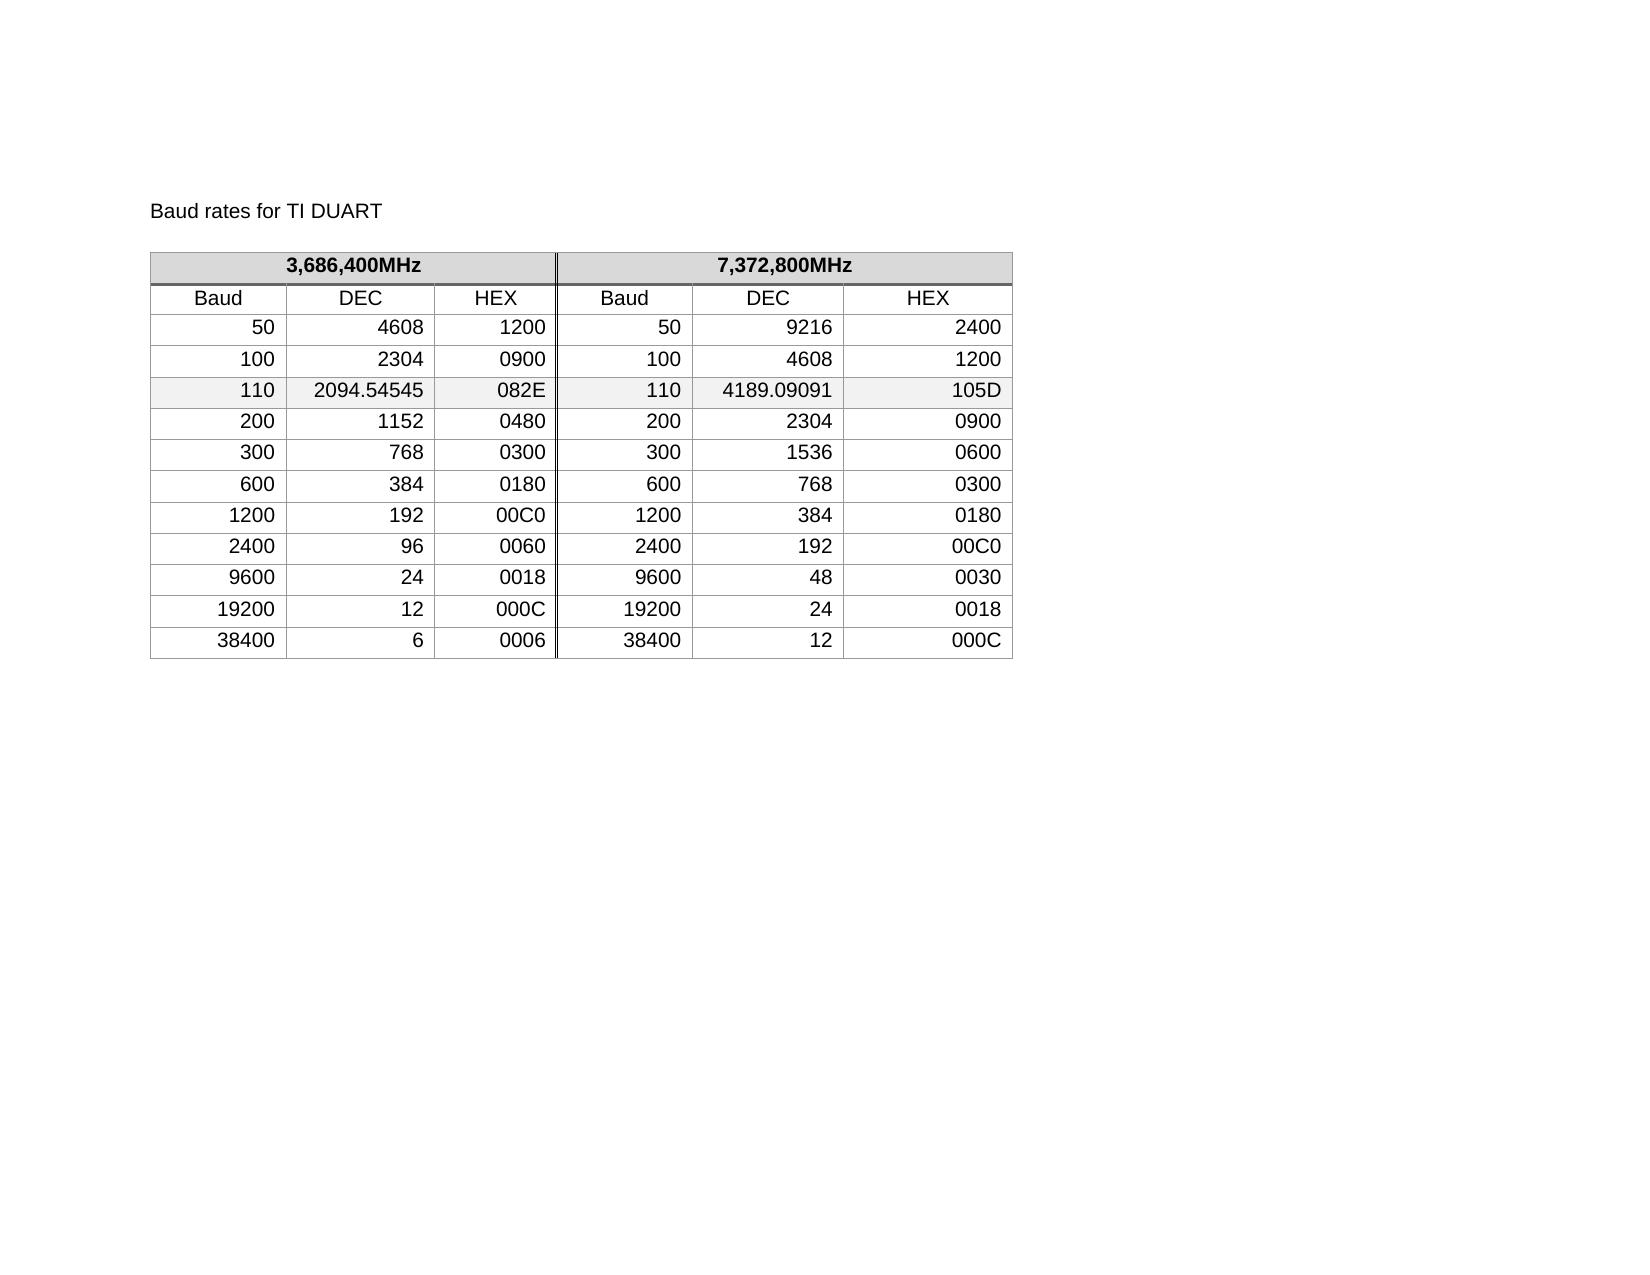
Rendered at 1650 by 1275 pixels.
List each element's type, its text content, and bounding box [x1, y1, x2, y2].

table_cell 12 [693, 628, 843, 658]
subtitle Baud rates for TI DUART [150, 199, 1500, 223]
table_cell 0480 [435, 409, 555, 439]
table_cell DEC [693, 286, 843, 314]
table_cell 4608 [693, 346, 843, 377]
table_cell 1200 [151, 503, 286, 533]
table_cell 1200 [558, 503, 692, 533]
table_cell 384 [693, 503, 843, 533]
table_cell 000C [435, 596, 555, 627]
table_cell 300 [151, 440, 286, 470]
table_cell 110 [151, 378, 286, 408]
table_cell 1152 [287, 409, 434, 439]
table_cell 1536 [693, 440, 843, 470]
table_cell 082E [435, 378, 555, 408]
table_cell 96 [287, 534, 434, 564]
table_cell 2094.54545 [287, 378, 434, 408]
table_cell 768 [693, 471, 843, 502]
table_cell 00C0 [435, 503, 555, 533]
table_cell HEX [435, 286, 555, 314]
table_cell 600 [558, 471, 692, 502]
table_cell 24 [287, 565, 434, 595]
table_cell 0900 [844, 409, 1012, 439]
table_cell 6 [287, 628, 434, 658]
table_header 7,372,800MHz [558, 253, 1012, 283]
table_cell 1200 [844, 346, 1012, 377]
table_cell 384 [287, 471, 434, 502]
table_cell 19200 [151, 596, 286, 627]
table_cell 12 [287, 596, 434, 627]
table_cell Baud [558, 286, 692, 314]
table_cell 200 [151, 409, 286, 439]
table_cell 9600 [558, 565, 692, 595]
table_cell 0300 [435, 440, 555, 470]
table_cell 4189.09091 [693, 378, 843, 408]
table_cell 768 [287, 440, 434, 470]
table_cell 19200 [558, 596, 692, 627]
table_cell 1200 [435, 315, 555, 345]
table_cell 0300 [844, 471, 1012, 502]
table_cell Baud [151, 286, 286, 314]
table_cell 0030 [844, 565, 1012, 595]
table_cell 50 [151, 315, 286, 345]
table_cell 200 [558, 409, 692, 439]
table_cell 300 [558, 440, 692, 470]
table_cell DEC [287, 286, 434, 314]
table_cell 110 [558, 378, 692, 408]
table_cell 38400 [558, 628, 692, 658]
table_cell 0180 [844, 503, 1012, 533]
table_cell 9216 [693, 315, 843, 345]
table_cell 0018 [435, 565, 555, 595]
table_cell 2400 [558, 534, 692, 564]
table_cell 2304 [287, 346, 434, 377]
table_cell 2400 [151, 534, 286, 564]
table_cell 2304 [693, 409, 843, 439]
table_cell 24 [693, 596, 843, 627]
table_cell 00C0 [844, 534, 1012, 564]
table_header 3,686,400MHz [151, 253, 555, 283]
table_cell 0180 [435, 471, 555, 502]
table_cell 105D [844, 378, 1012, 408]
table_cell 38400 [151, 628, 286, 658]
table_cell 100 [558, 346, 692, 377]
table_cell 2400 [844, 315, 1012, 345]
table_cell 0006 [435, 628, 555, 658]
table_cell 9600 [151, 565, 286, 595]
table_cell 192 [287, 503, 434, 533]
table_cell 48 [693, 565, 843, 595]
table_cell 000C [844, 628, 1012, 658]
table_cell 0600 [844, 440, 1012, 470]
table_cell 0900 [435, 346, 555, 377]
table_cell 192 [693, 534, 843, 564]
table_cell 50 [558, 315, 692, 345]
table_cell HEX [844, 286, 1012, 314]
table_cell 0018 [844, 596, 1012, 627]
table_cell 600 [151, 471, 286, 502]
table_cell 0060 [435, 534, 555, 564]
table_cell 100 [151, 346, 286, 377]
table_cell 4608 [287, 315, 434, 345]
